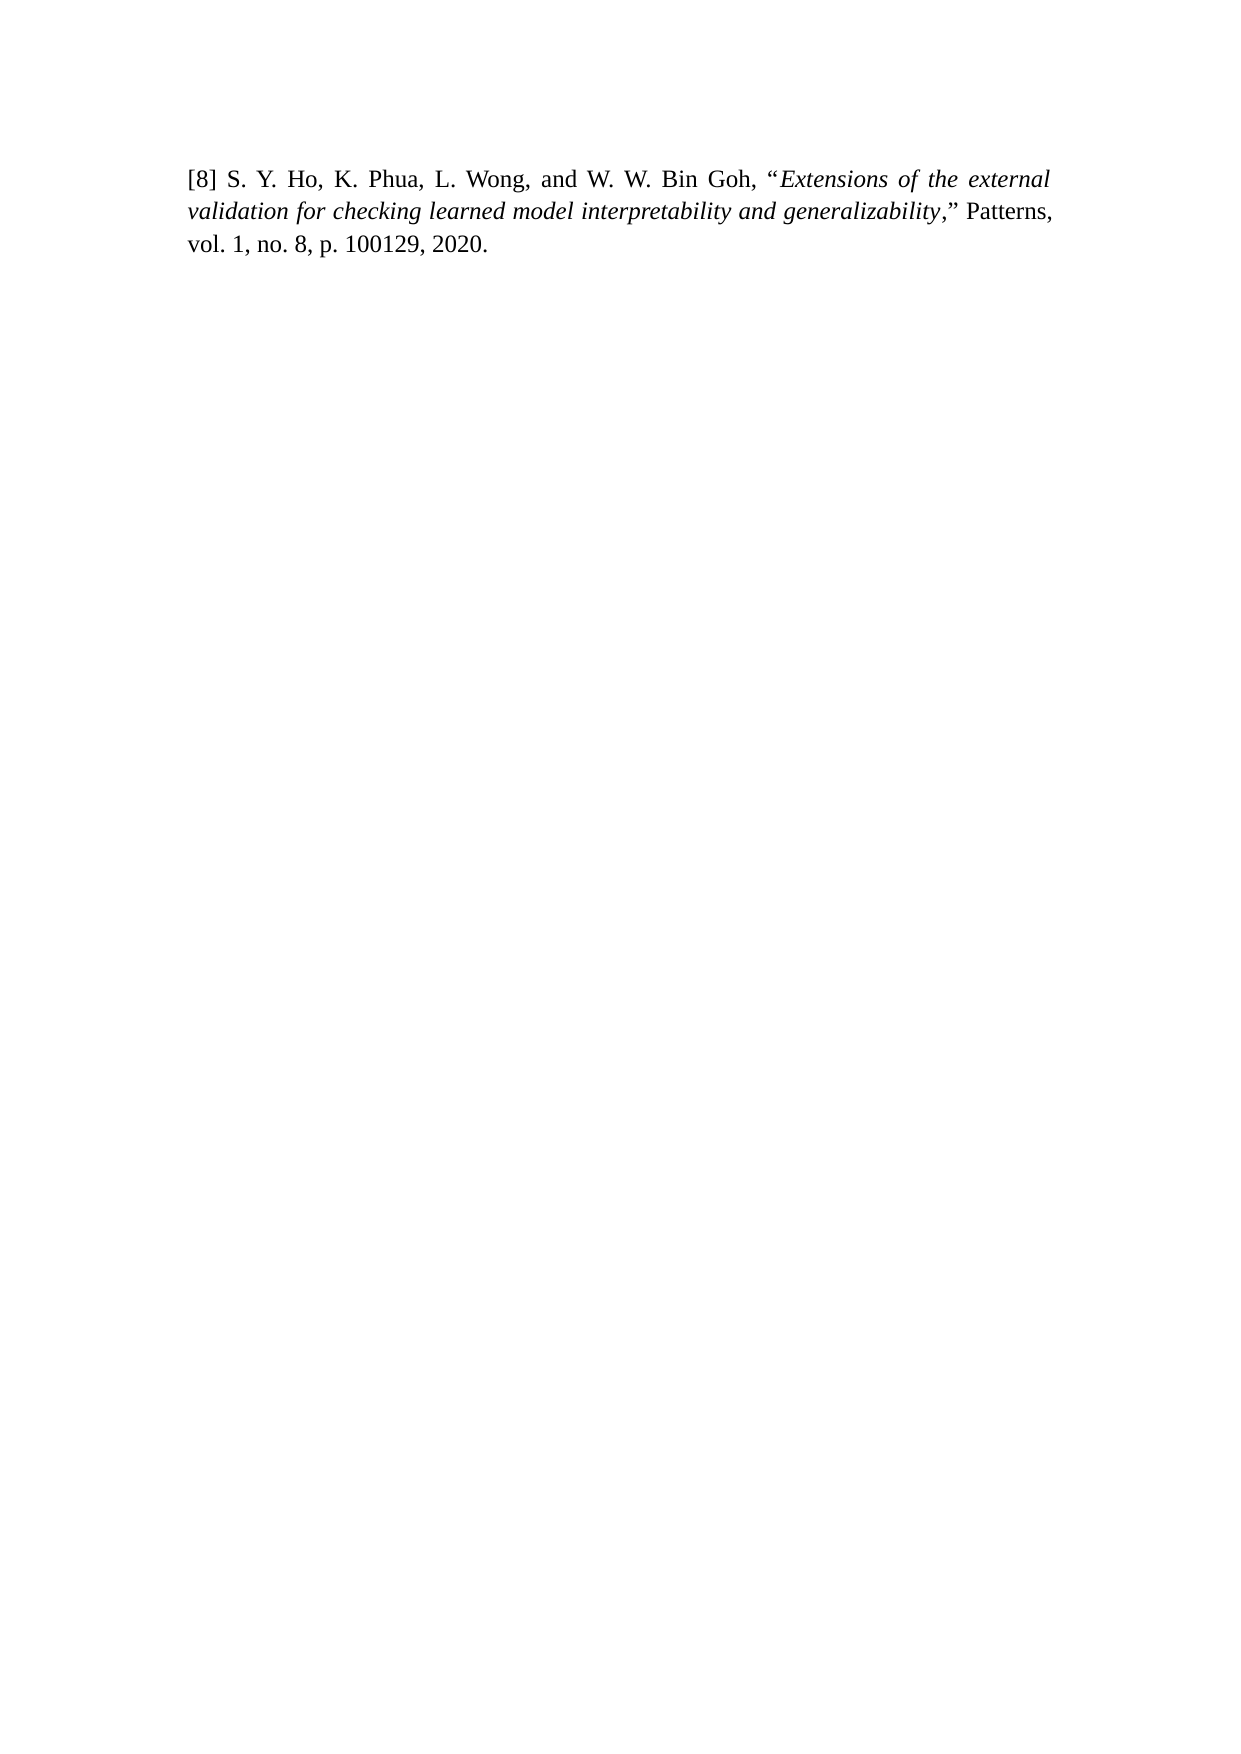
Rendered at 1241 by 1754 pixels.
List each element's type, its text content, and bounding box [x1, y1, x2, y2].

text [8] S. Y. Ho, K. Phua, L. Wong, and W. W. Bin Goh, “Extensions of the external validation for checking learned model interpretability and generalizability,” Patterns, vol. 1, no. 8, p. 100129, 2020. [187, 162, 1053, 259]
